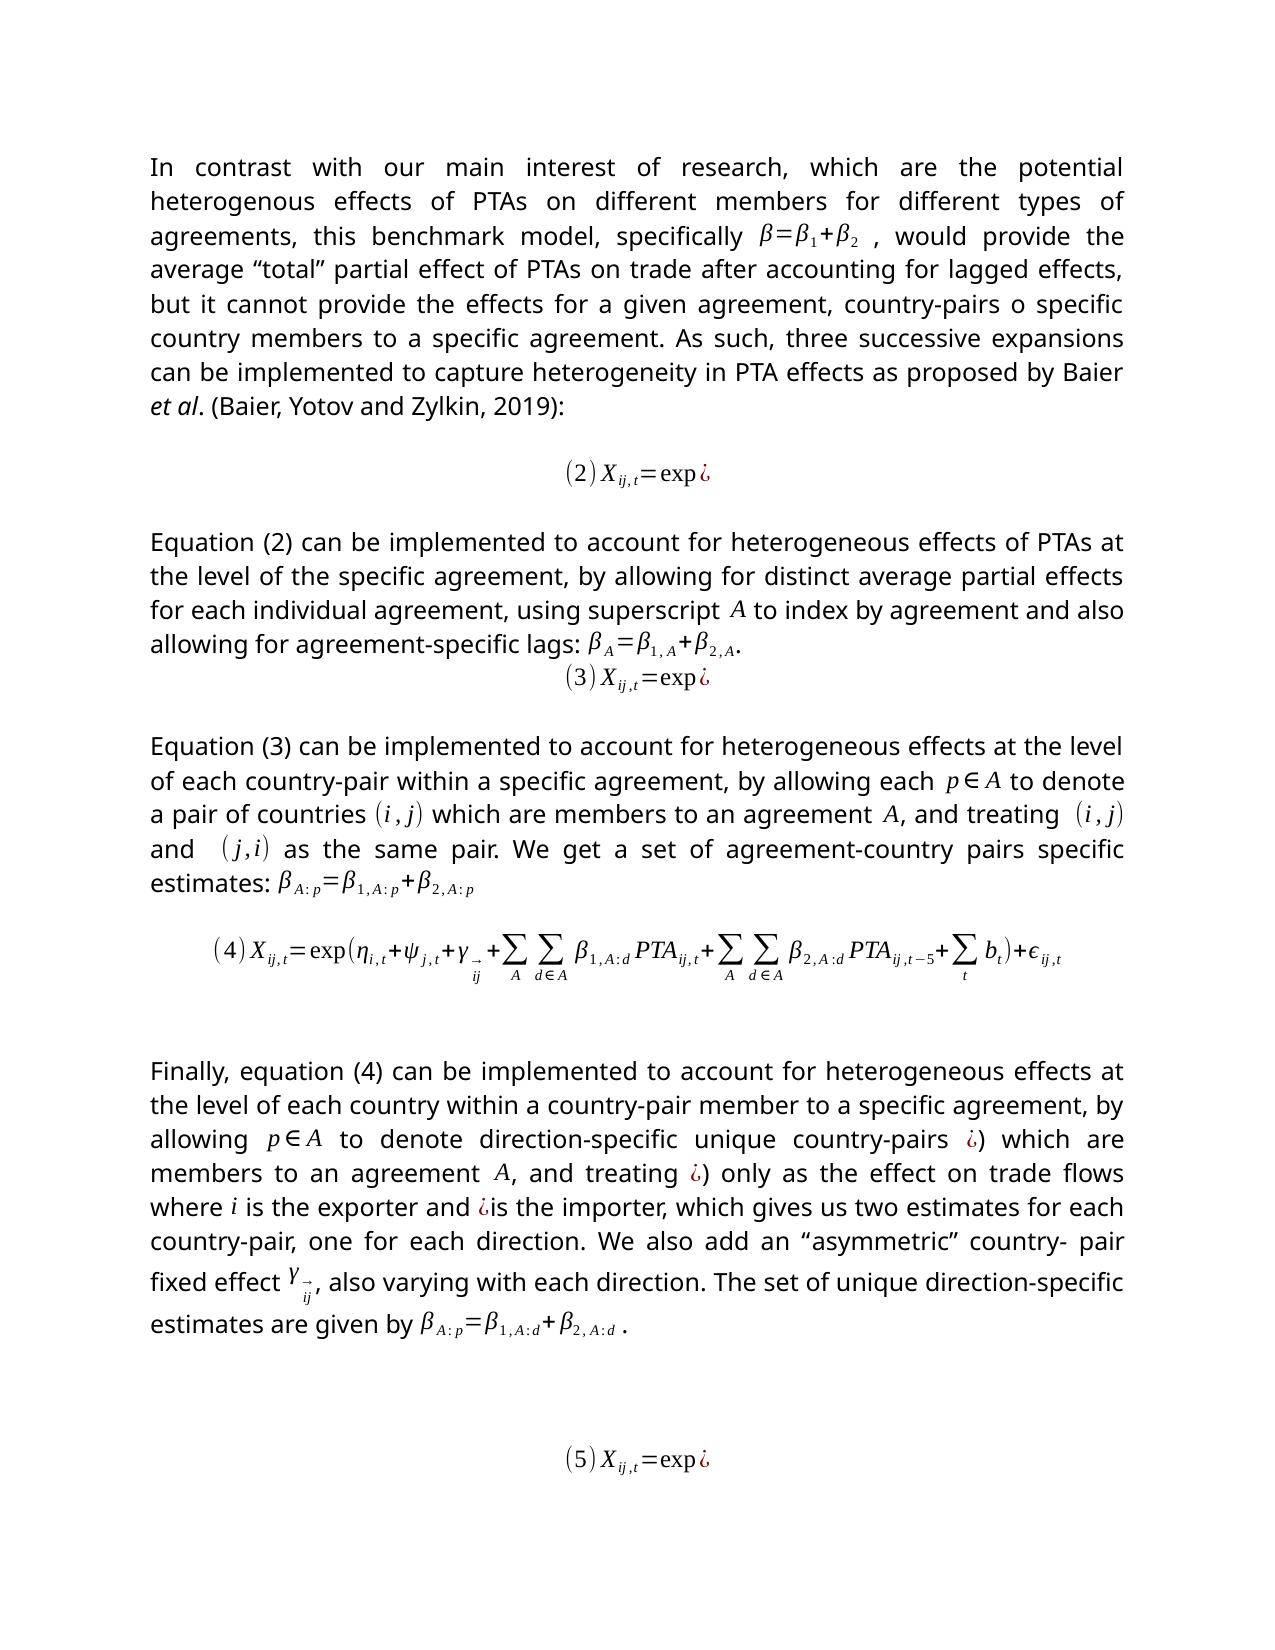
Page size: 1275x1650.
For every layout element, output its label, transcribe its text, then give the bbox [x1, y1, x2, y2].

text In contrast with our main interest of research, which are the potential heterogenous effects of PTAs on different members for different types of agreements, this benchmark model, specifically , would provide the average “total” partial effect of PTAs on trade after accounting for lagged effects, but it cannot provide the effects for a given agreement, country-pairs o specific country members to a specific agreement. As such, three successive expansions can be implemented to capture heterogeneity in PTA effects as proposed by Baier et al. (Baier, Yotov and Zylkin, 2019): [150, 150, 1125, 422]
text Equation (3) can be implemented to account for heterogeneous effects at the level of each country-pair within a specific agreement, by allowing each to denote a pair of countries which are members to an agreement , and treating and as the same pair. We get a set of agreement-country pairs specific estimates: [150, 729, 1125, 899]
text Equation (2) can be implemented to account for heterogeneous effects of PTAs at the level of the specific agreement, by allowing for distinct average partial effects for each individual agreement, using superscript to index by agreement and also allowing for agreement-specific lags: . [150, 525, 1125, 661]
text Finally, equation (4) can be implemented to account for heterogeneous effects at the level of each country within a country-pair member to a specific agreement, by allowing to denote direction-specific unique country-pairs ) which are members to an agreement , and treating ) only as the effect on trade flows where is the exporter and is the importer, which gives us two estimates for each country-pair, one for each direction. We also add an “asymmetric” country- pair fixed effect , also varying with each direction. The set of unique direction-specific estimates are given by . [150, 1053, 1125, 1341]
